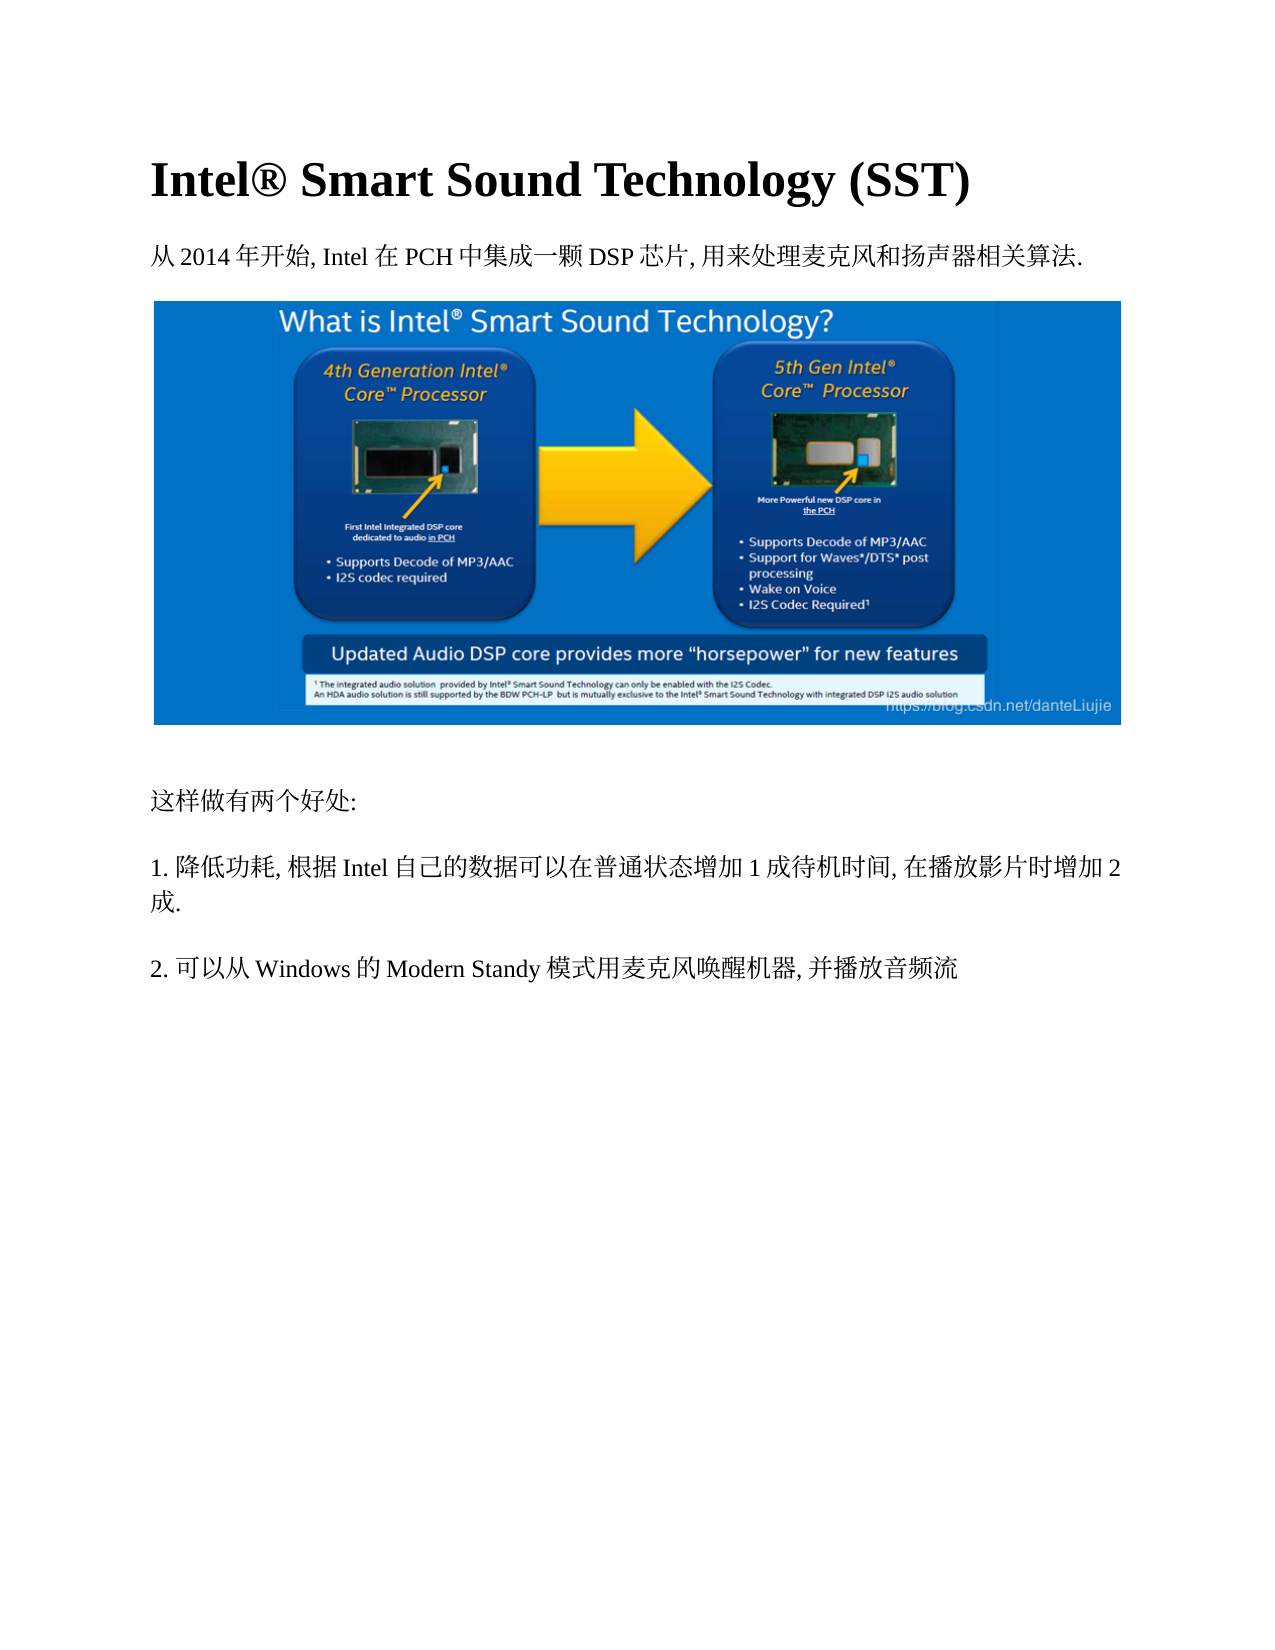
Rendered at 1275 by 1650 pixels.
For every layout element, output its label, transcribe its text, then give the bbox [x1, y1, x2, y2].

text Intel® Smart Sound Technology (SST) [150, 150, 1125, 207]
text 1. 降低功耗, 根据Intel自己的数据可以在普通状态增加1成待机时间, 在播放影片时增加2成. [150, 847, 1125, 919]
text 2. 可以从Windows的Modern Standy模式用麦克风唤醒机器, 并播放音频流 [150, 948, 1125, 984]
text 这样做有两个好处: [150, 782, 1125, 818]
picture [153, 301, 1122, 725]
text 从2014年开始, Intel 在PCH中集成一颗DSP芯片, 用来处理麦克风和扬声器相关算法. [150, 237, 1125, 273]
